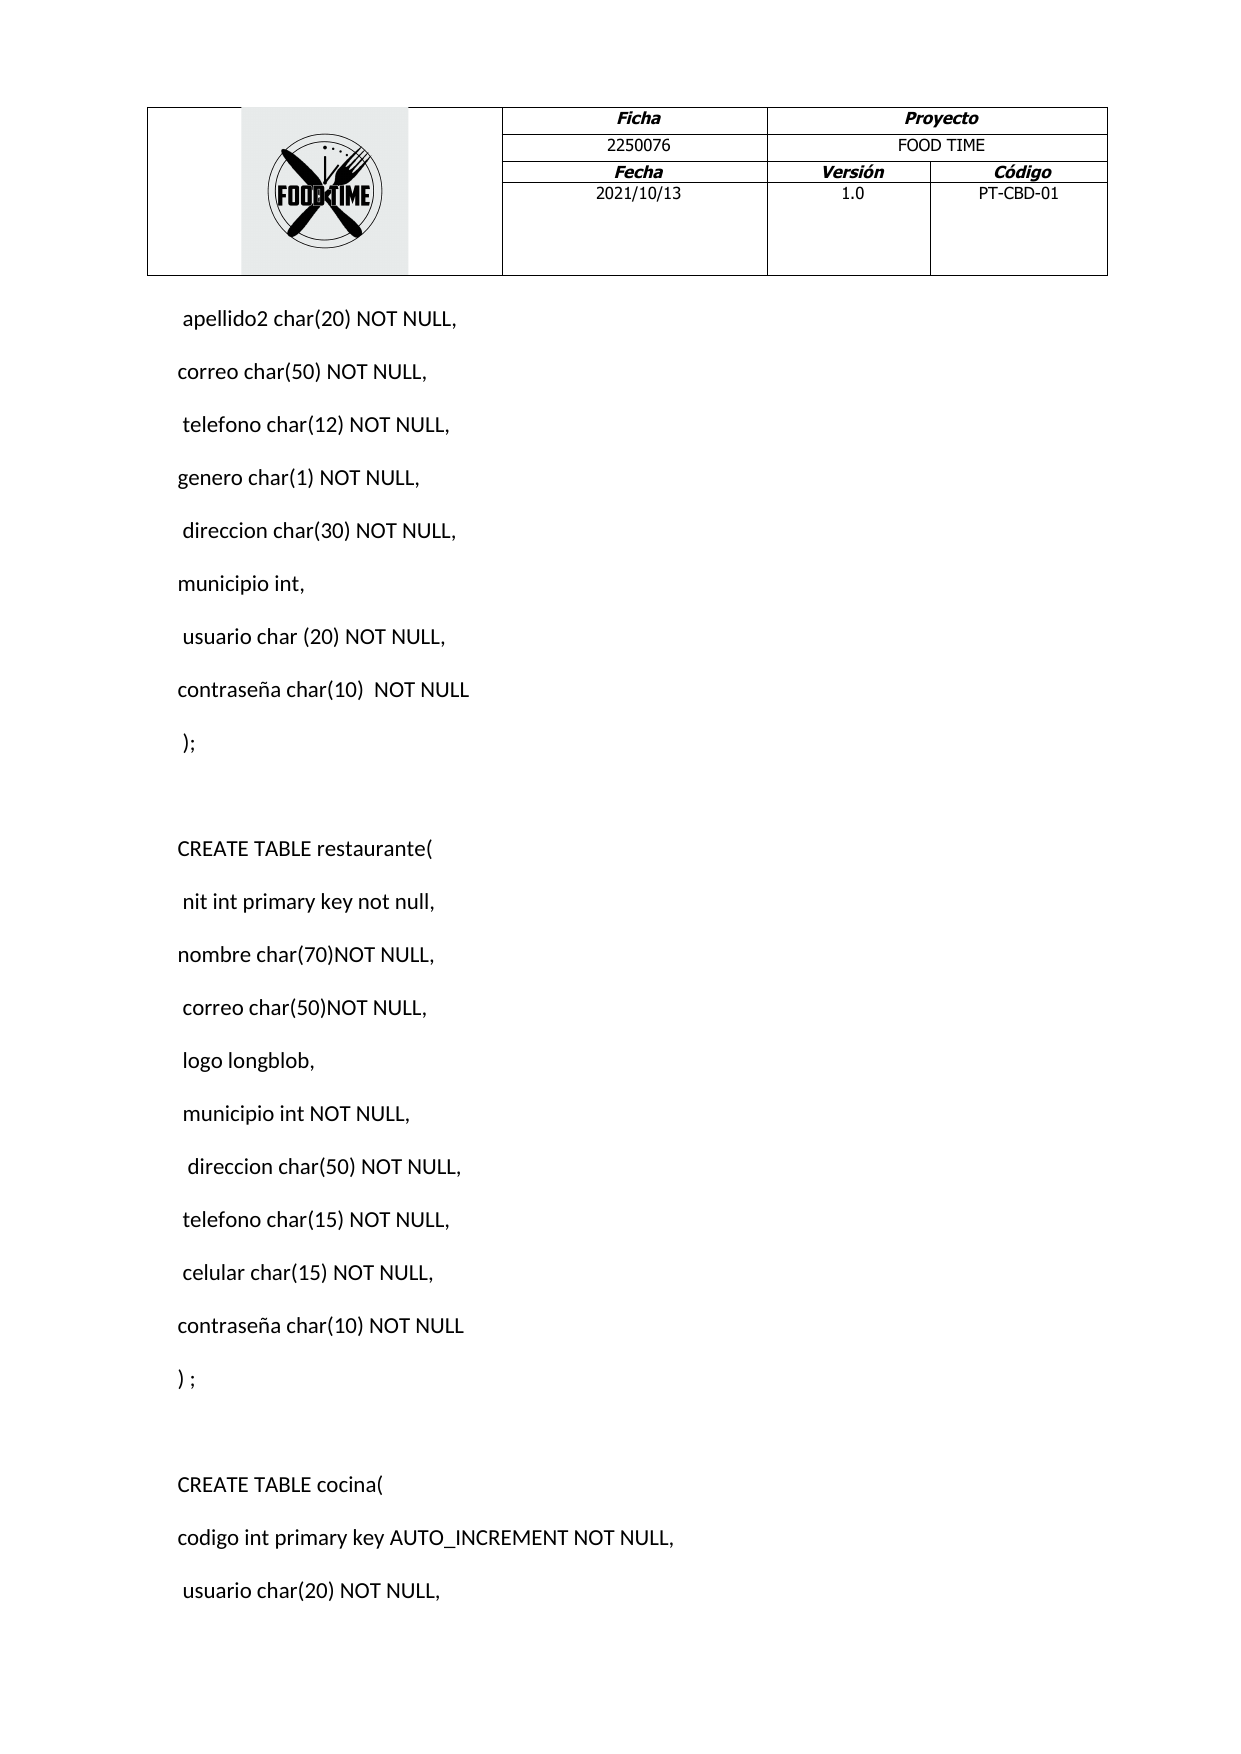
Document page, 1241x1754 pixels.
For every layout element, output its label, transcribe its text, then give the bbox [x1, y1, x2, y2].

text direccion char(50) NOT NULL, [177, 1152, 1063, 1180]
text usuario char(20) NOT NULL, [177, 1576, 1063, 1604]
text codigo int primary key AUTO_INCREMENT NOT NULL, [177, 1523, 1063, 1551]
text telefono char(12) NOT NULL, [177, 410, 1063, 438]
text direccion char(30) NOT NULL, [177, 516, 1063, 544]
text usuario char (20) NOT NULL, [177, 622, 1063, 650]
text celular char(15) NOT NULL, [177, 1258, 1063, 1286]
text logo longblob, [177, 1046, 1063, 1074]
text nit int primary key not null, [177, 887, 1063, 915]
text contraseña char(10) NOT NULL [177, 675, 1063, 703]
text municipio int NOT NULL, [177, 1099, 1063, 1127]
text correo char(50)NOT NULL, [177, 993, 1063, 1021]
text contraseña char(10) NOT NULL [177, 1311, 1063, 1339]
text genero char(1) NOT NULL, [177, 463, 1063, 491]
text ) ; [177, 1364, 1063, 1392]
text apellido2 char(20) NOT NULL, [177, 304, 1063, 332]
picture [241, 107, 409, 275]
text CREATE TABLE cocina( [177, 1470, 1063, 1498]
text correo char(50) NOT NULL, [177, 357, 1063, 385]
text municipio int, [177, 569, 1063, 597]
text nombre char(70)NOT NULL, [177, 940, 1063, 968]
text ); [177, 728, 1063, 756]
text telefono char(15) NOT NULL, [177, 1205, 1063, 1233]
text CREATE TABLE restaurante( [177, 834, 1063, 862]
